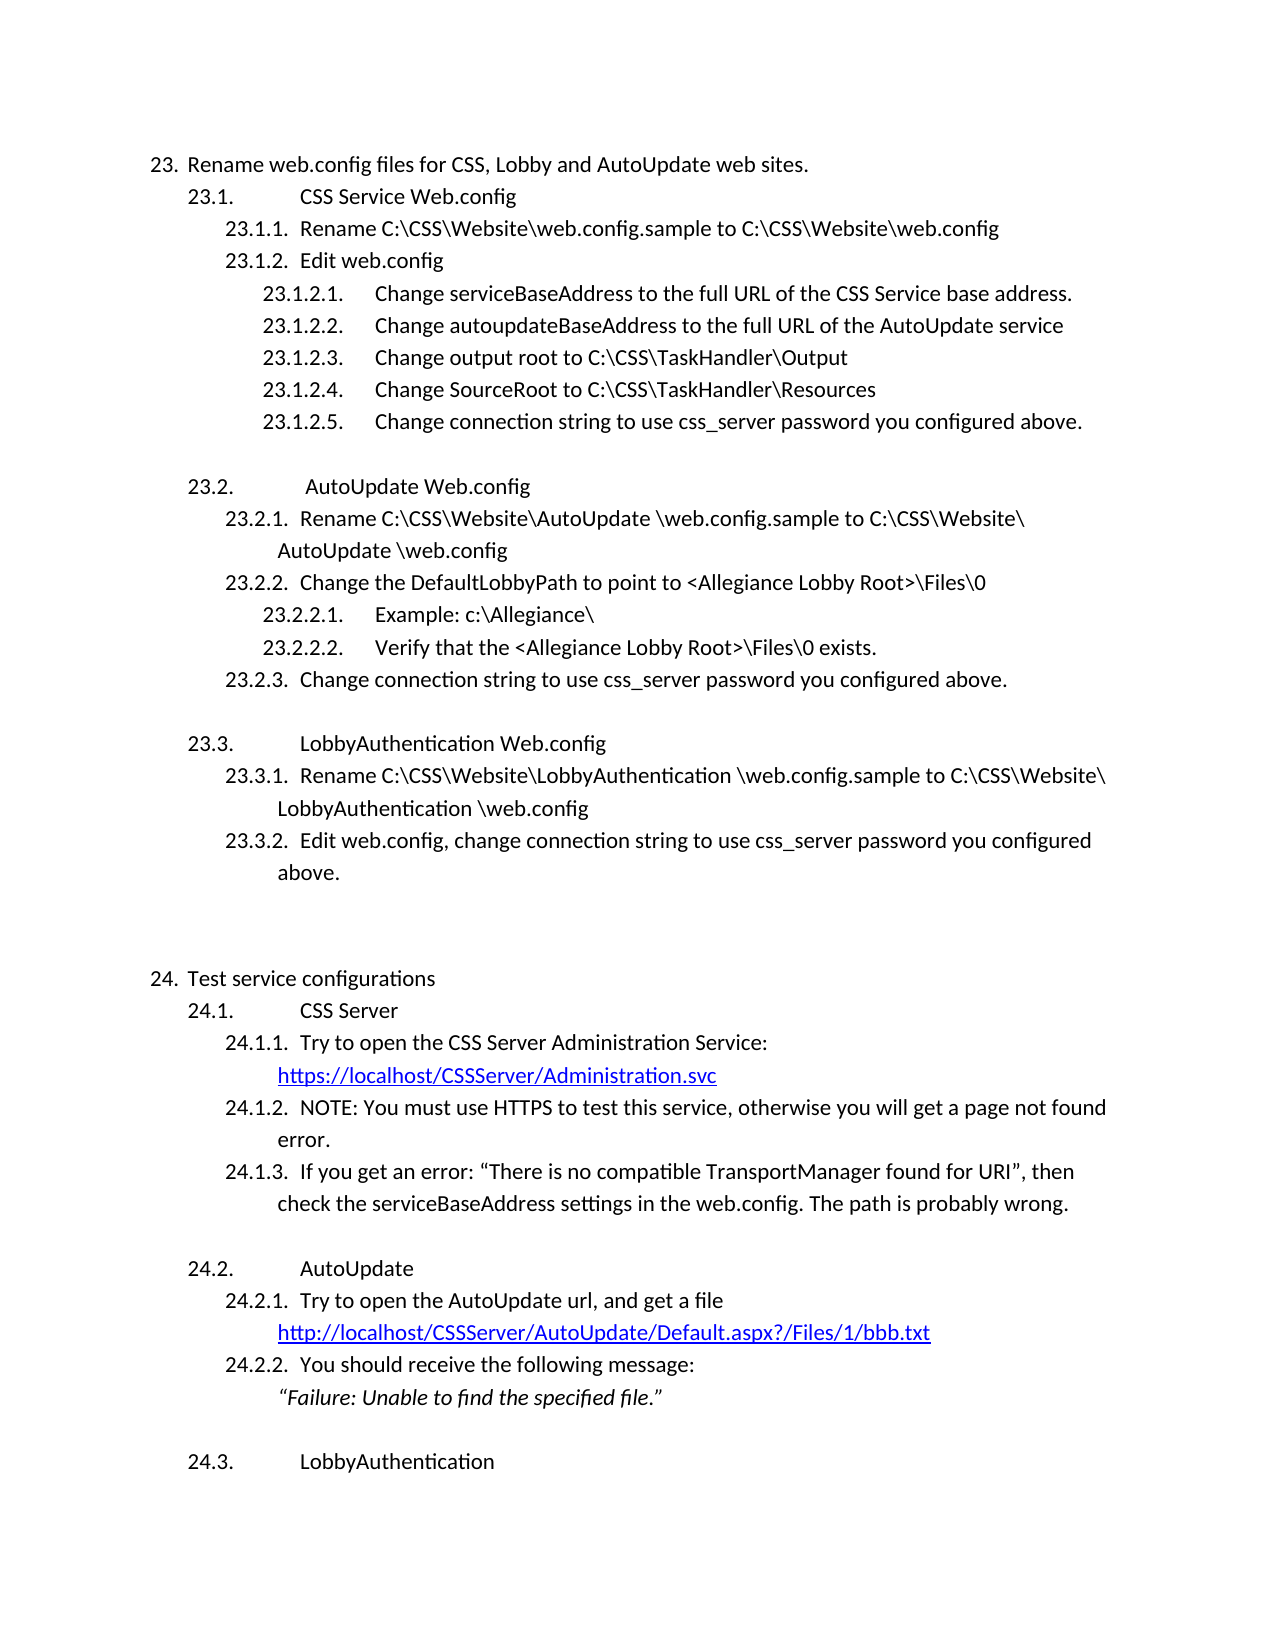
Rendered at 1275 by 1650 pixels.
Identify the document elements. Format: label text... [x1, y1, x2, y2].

list AutoUpdate [187, 1254, 1125, 1282]
list AutoUpdate Web.config [187, 472, 1125, 500]
list Rename C:\CSS\Website\LobbyAuthentication \web.config.sample to C:\CSS\Website\LobbyAuthentication \web.config [225, 762, 1125, 822]
list Edit web.config, change connection string to use css_server password you configured above. [225, 826, 1125, 886]
list Try to open the AutoUpdate url, and get a file http://localhost/CSSServer/AutoUpdate/Default.aspx?/Files/1/bbb.txt [225, 1286, 1125, 1346]
list Verify that the <Allegiance Lobby Root>\Files\0 exists. [262, 633, 1125, 661]
list Rename C:\CSS\Website\AutoUpdate \web.config.sample to C:\CSS\Website\AutoUpdate \web.config [225, 504, 1125, 564]
list Change connection string to use css_server password you configured above. [225, 665, 1125, 725]
list CSS Service Web.config [187, 182, 1125, 210]
list LobbyAuthentication Web.config [187, 729, 1125, 757]
list Test service configurations [150, 964, 1125, 992]
list Change serviceBaseAddress to the full URL of the CSS Service base address. [262, 279, 1125, 307]
list Try to open the CSS Server Administration Service: https://localhost/CSSServer/Administration.svc [225, 1028, 1125, 1089]
list Change output root to C:\CSS\TaskHandler\Output [262, 343, 1125, 371]
list Change the DefaultLobbyPath to point to <Allegiance Lobby Root>\Files\0 [225, 568, 1125, 596]
list You should receive the following message: “Failure: Unable to find the specified file.” [225, 1350, 1125, 1443]
list CSS Server [187, 996, 1125, 1024]
list Edit web.config [225, 247, 1125, 274]
list Rename web.config files for CSS, Lobby and AutoUpdate web sites. [150, 150, 1125, 178]
list Change autoupdateBaseAddress to the full URL of the AutoUpdate service [262, 311, 1125, 339]
list LobbyAuthentication [187, 1447, 1125, 1475]
list Rename C:\CSS\Website\web.config.sample to C:\CSS\Website\web.config [225, 214, 1125, 242]
list Change SourceRoot to C:\CSS\TaskHandler\Resources [262, 375, 1125, 403]
list NOTE: You must use HTTPS to test this service, otherwise you will get a page not found error. [225, 1093, 1125, 1153]
list Example: c:\Allegiance\ [262, 601, 1125, 629]
list Change connection string to use css_server password you configured above. [262, 407, 1125, 468]
list If you get an error: “There is no compatible TransportManager found for URI”, then check the serviceBaseAddress settings in the web.config. The path is probably wrong. [225, 1157, 1125, 1250]
